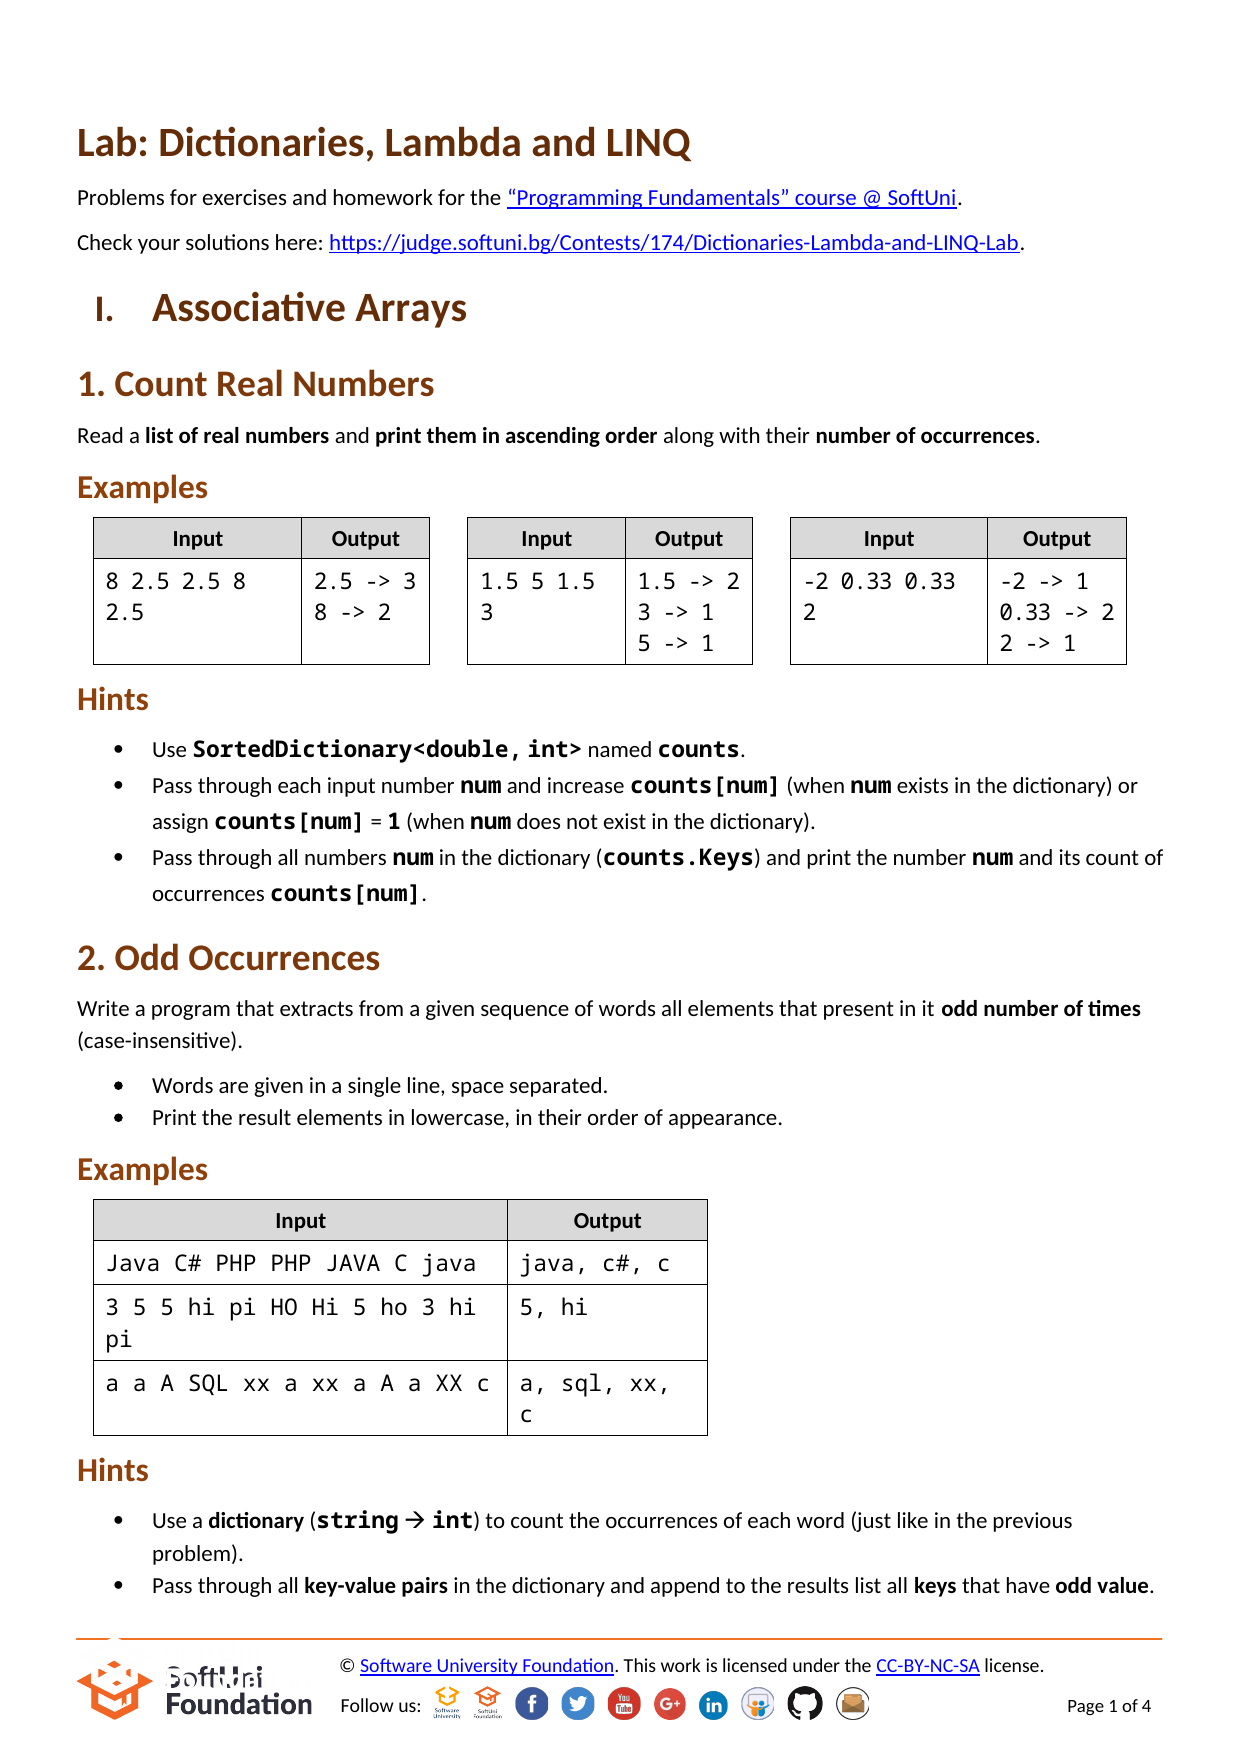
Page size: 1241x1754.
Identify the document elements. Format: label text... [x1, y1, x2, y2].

table_header Input [94, 1200, 507, 1240]
subtitle Count Real Numbers [77, 360, 1163, 406]
table_header Output [626, 518, 752, 558]
list Words are given in a single line, space separated. [114, 1071, 1163, 1099]
table_cell -2 -> 1 0.33 -> 2 2 -> 1 [988, 559, 1126, 664]
subtitle Lab: Dictionaries, Lambda and LINQ [77, 116, 1163, 167]
table_cell 8 2.5 2.5 8 2.5 [94, 559, 301, 664]
table_header Input [468, 518, 625, 558]
table_header Output [508, 1200, 707, 1240]
subtitle Examples [77, 1148, 1163, 1189]
table_cell 1.5 -> 2 3 -> 1 5 -> 1 [626, 559, 752, 664]
subtitle Associative Arrays [114, 281, 1163, 332]
picture [836, 1687, 869, 1720]
picture [561, 1687, 595, 1720]
text Read a list of real numbers and print them in ascending order along with their number of occurrences. [77, 421, 1163, 449]
subtitle Hints [77, 1449, 1163, 1489]
table_cell -2 0.33 0.33 2 [791, 559, 987, 664]
picture [433, 1686, 461, 1720]
subtitle Hints [77, 678, 1163, 718]
subtitle Odd Occurrences [77, 933, 1163, 979]
picture [473, 1686, 502, 1720]
list Print the result elements in lowercase, in their order of appearance. [114, 1103, 1163, 1132]
table_cell a a A SQL xx a xx a A a XX c [94, 1361, 507, 1435]
picture [720, 1712, 728, 1720]
picture [699, 1712, 707, 1720]
table_cell a, sql, xx, c [508, 1361, 707, 1435]
text Check your solutions here: https://judge.softuni.bg/Contests/174/Dictionaries-Lambda-and-LINQ-Lab. [77, 228, 1163, 256]
text Write a program that extracts from a given sequence of words all elements that present in it odd number of times (case-insensitive). [77, 994, 1163, 1055]
table_header Output [302, 518, 429, 558]
picture [607, 1687, 641, 1720]
list Pass through all key-value pairs in the dictionary and append to the results list all keys that have odd value. [114, 1571, 1163, 1599]
list Pass through each input number num and increase counts[num] (when num exists in the dictionary) or assign counts[num] = 1 (when num does not exist in the dictionary). [114, 769, 1163, 836]
table_header Input [791, 518, 987, 558]
text Problems for exercises and homework for the “Programming Fundamentals” course @ SoftUni. [77, 183, 1163, 211]
table_header [430, 517, 467, 664]
picture [699, 1691, 707, 1699]
table_cell 2.5 -> 3 8 -> 2 [302, 559, 429, 664]
picture [515, 1687, 549, 1720]
picture [76, 1636, 312, 1720]
picture [741, 1687, 774, 1720]
table_header [753, 517, 790, 664]
table_cell 1.5 5 1.5 3 [468, 559, 625, 664]
list Pass through all numbers num in the dictionary (counts.Keys) and print the number num and its count of occurrences counts[num]. [114, 841, 1163, 908]
table_cell java, c#, c [508, 1241, 707, 1284]
picture [787, 1686, 823, 1720]
table_cell 5, hi [508, 1285, 707, 1360]
picture [654, 1688, 686, 1720]
table_header Input [94, 518, 301, 558]
subtitle Examples [77, 466, 1163, 506]
table_header Output [988, 518, 1126, 558]
picture [720, 1691, 728, 1699]
table_cell Java C# PHP PHP JAVA C java [94, 1241, 507, 1284]
list Use SortedDictionary<double, int> named counts. [114, 733, 1163, 764]
list Use a dictionary (string int) to count the occurrences of each word (just like in the previous problem). [114, 1504, 1163, 1567]
table_cell 3 5 5 hi pi HO Hi 5 ho 3 hi pi [94, 1285, 507, 1360]
